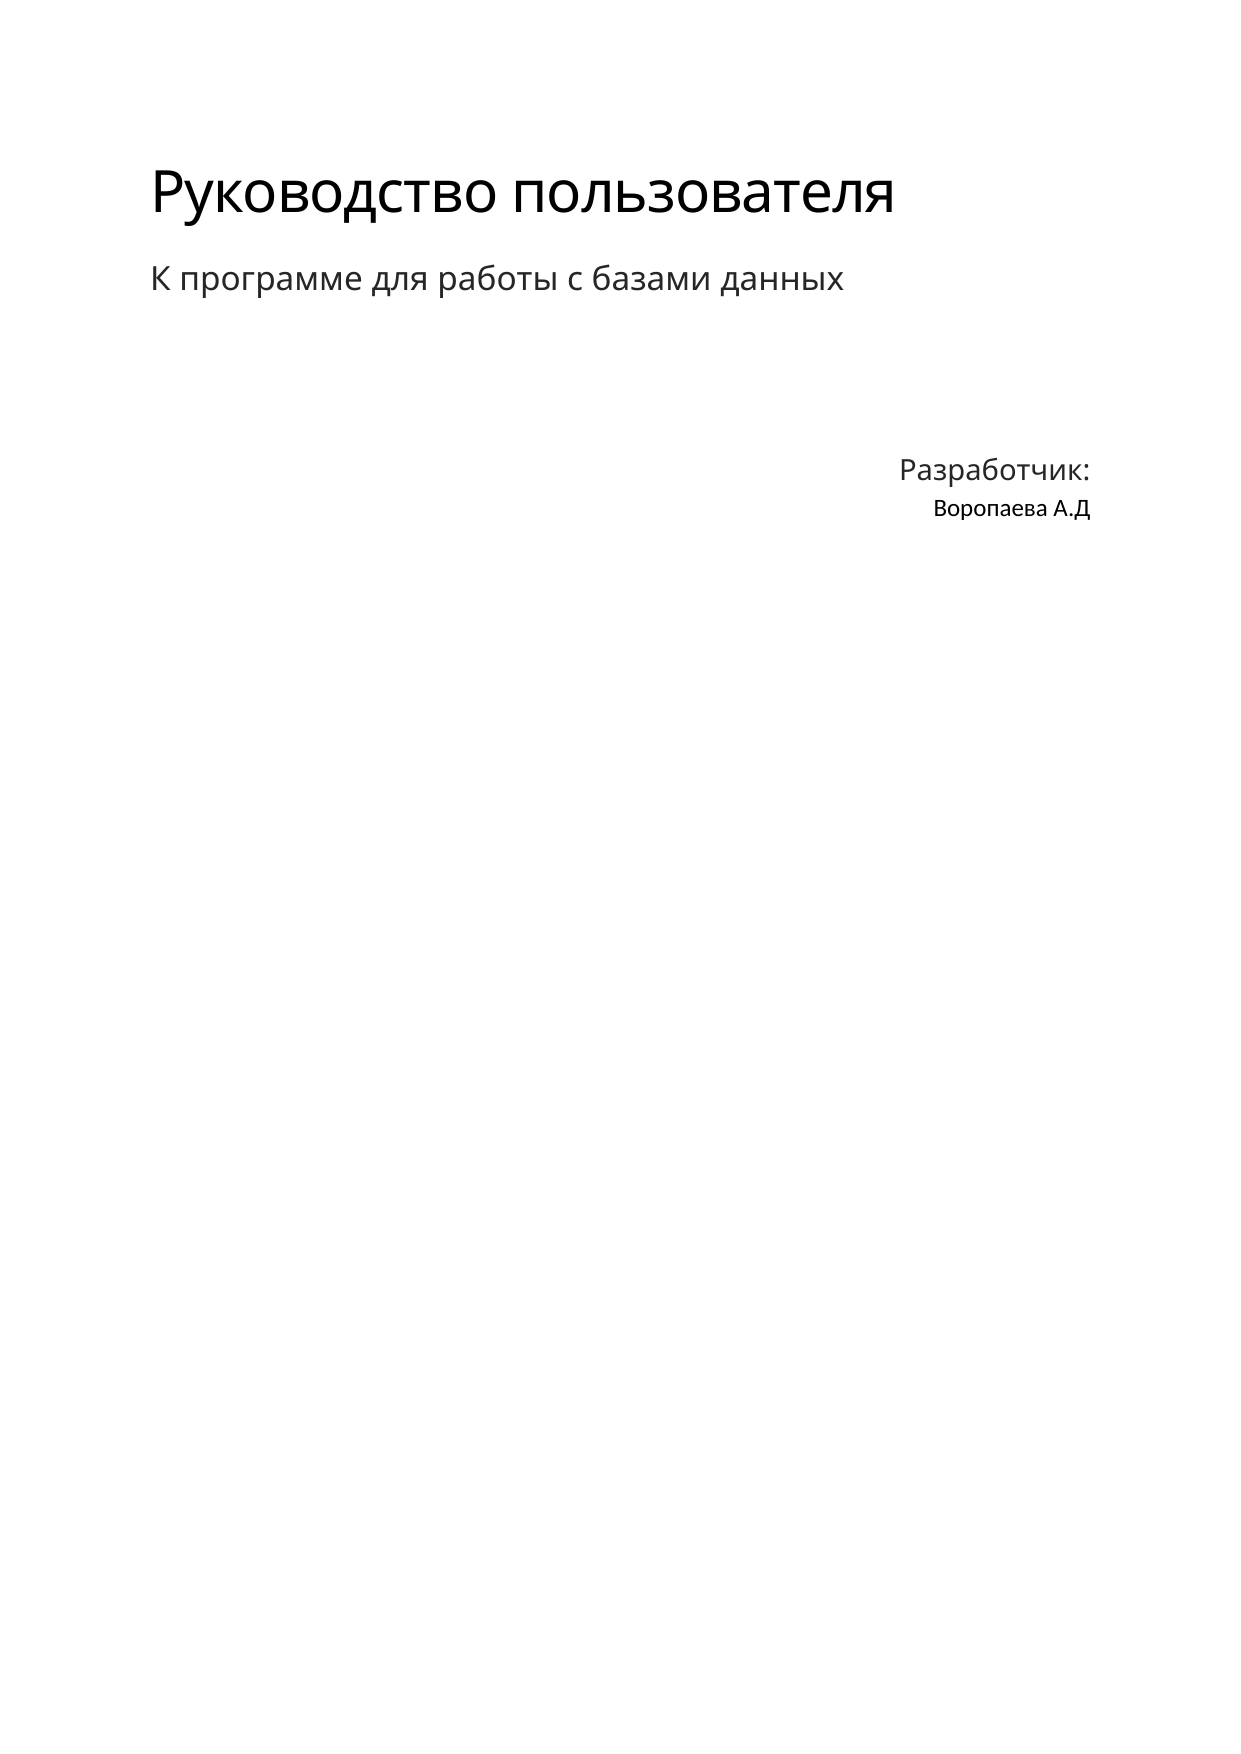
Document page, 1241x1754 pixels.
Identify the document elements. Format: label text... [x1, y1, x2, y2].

subtitle К программе для работы с базами данных [150, 254, 1090, 300]
title Руководство пользователя [150, 150, 1090, 229]
subtitle Разработчик: [150, 449, 1090, 489]
text Воропаева А.Д [150, 492, 1090, 523]
